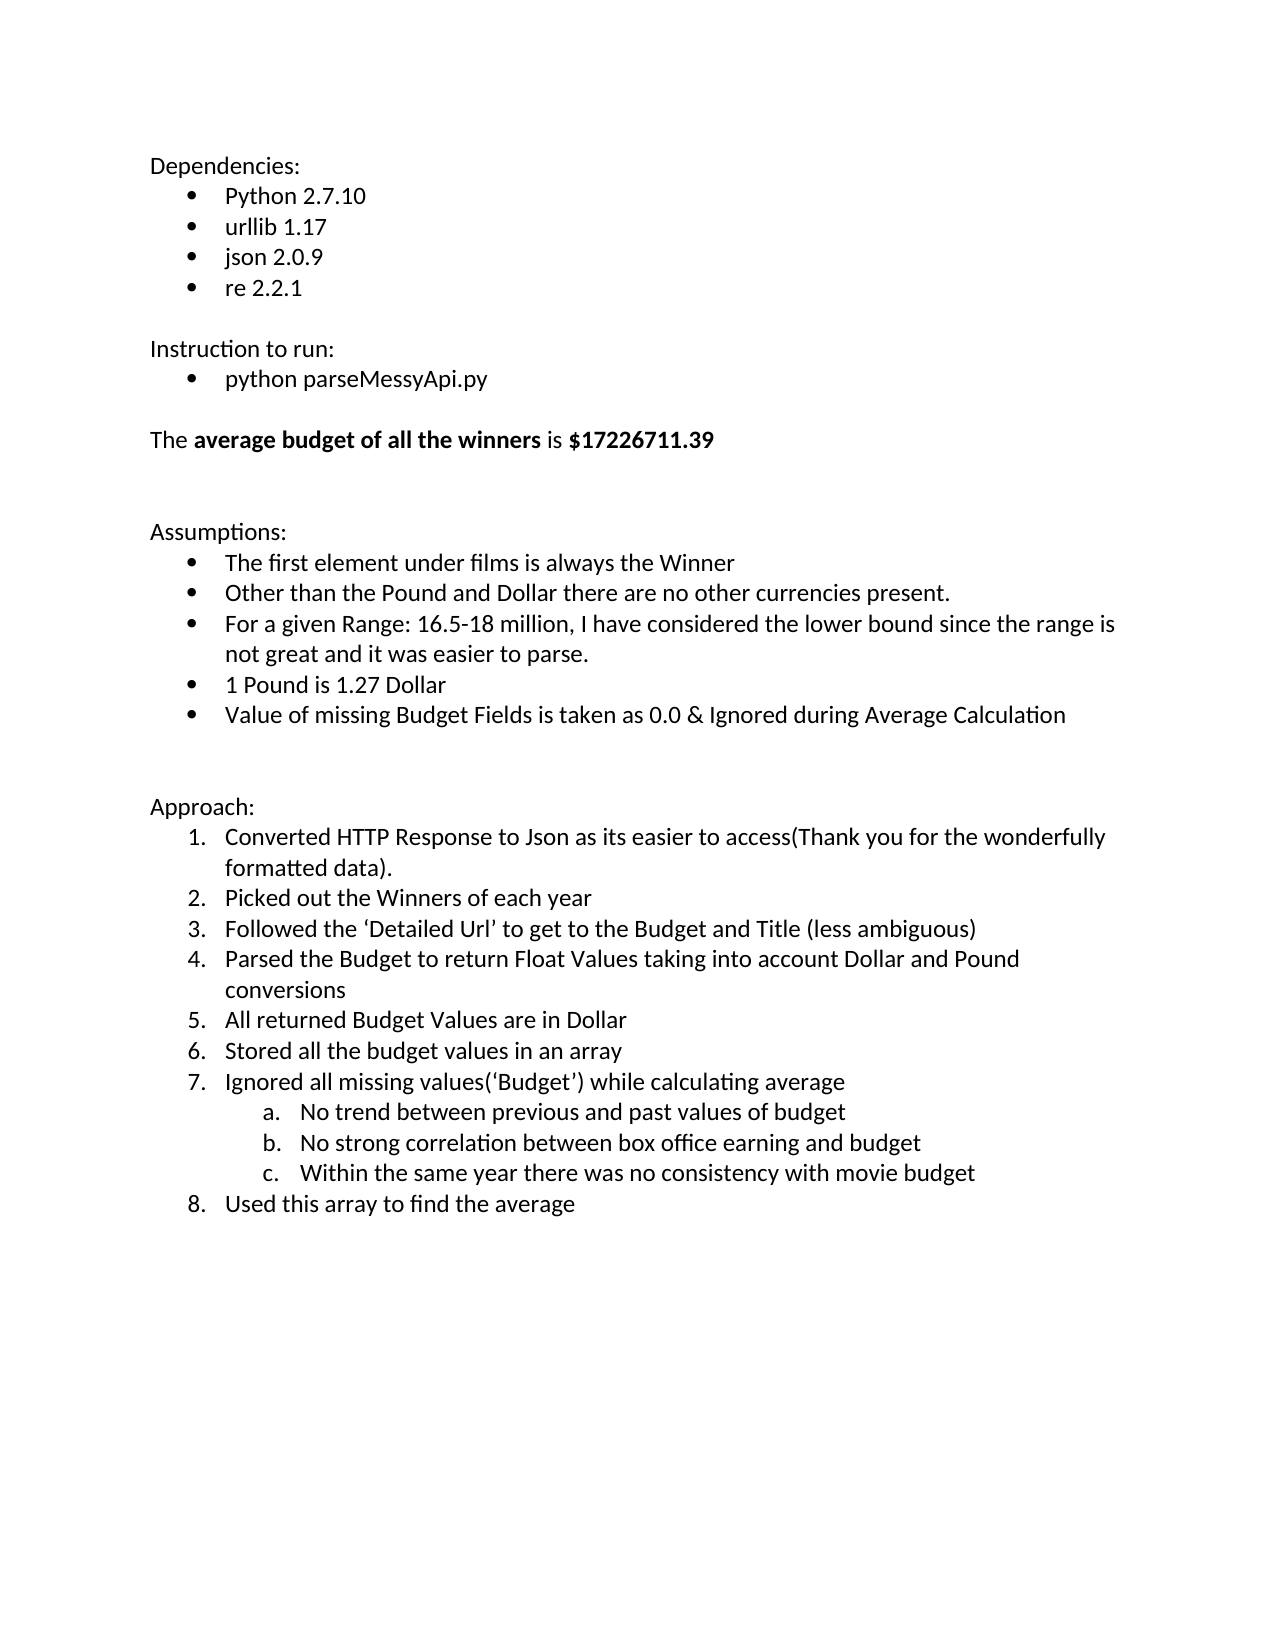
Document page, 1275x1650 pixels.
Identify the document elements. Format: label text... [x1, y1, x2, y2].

list Followed the ‘Detailed Url’ to get to the Budget and Title (less ambiguous) [187, 913, 1125, 943]
list The first element under films is always the Winner [187, 547, 1125, 577]
text Instruction to run: [150, 333, 1125, 364]
list Other than the Pound and Dollar there are no other currencies present. [187, 577, 1125, 608]
text Assumptions: [150, 516, 1125, 547]
list No strong correlation between box office earning and budget [262, 1127, 1125, 1157]
list Ignored all missing values(‘Budget’) while calculating average [187, 1066, 1125, 1096]
list python parseMessyApi.py [187, 364, 1125, 394]
text Approach: [150, 791, 1125, 821]
list Python 2.7.10 [187, 181, 1125, 211]
list 1 Pound is 1.27 Dollar [187, 669, 1125, 699]
list Converted HTTP Response to Json as its easier to access(Thank you for the wonderfully formatted data). [187, 821, 1125, 882]
list urllib 1.17 [187, 211, 1125, 242]
list Within the same year there was no consistency with movie budget [262, 1157, 1125, 1188]
text Dependencies: [150, 150, 1125, 181]
list Used this array to find the average [187, 1188, 1125, 1218]
list Picked out the Winners of each year [187, 882, 1125, 913]
list json 2.0.9 [187, 242, 1125, 272]
list Parsed the Budget to return Float Values taking into account Dollar and Pound conversions [187, 943, 1125, 1004]
list Value of missing Budget Fields is taken as 0.0 & Ignored during Average Calculation [187, 699, 1125, 730]
list re 2.2.1 [187, 272, 1125, 303]
list For a given Range: 16.5-18 million, I have considered the lower bound since the range is not great and it was easier to parse. [187, 608, 1125, 669]
text The average budget of all the winners is $17226711.39 [150, 425, 1125, 455]
list All returned Budget Values are in Dollar [187, 1004, 1125, 1035]
list No trend between previous and past values of budget [262, 1096, 1125, 1127]
list Stored all the budget values in an array [187, 1035, 1125, 1066]
